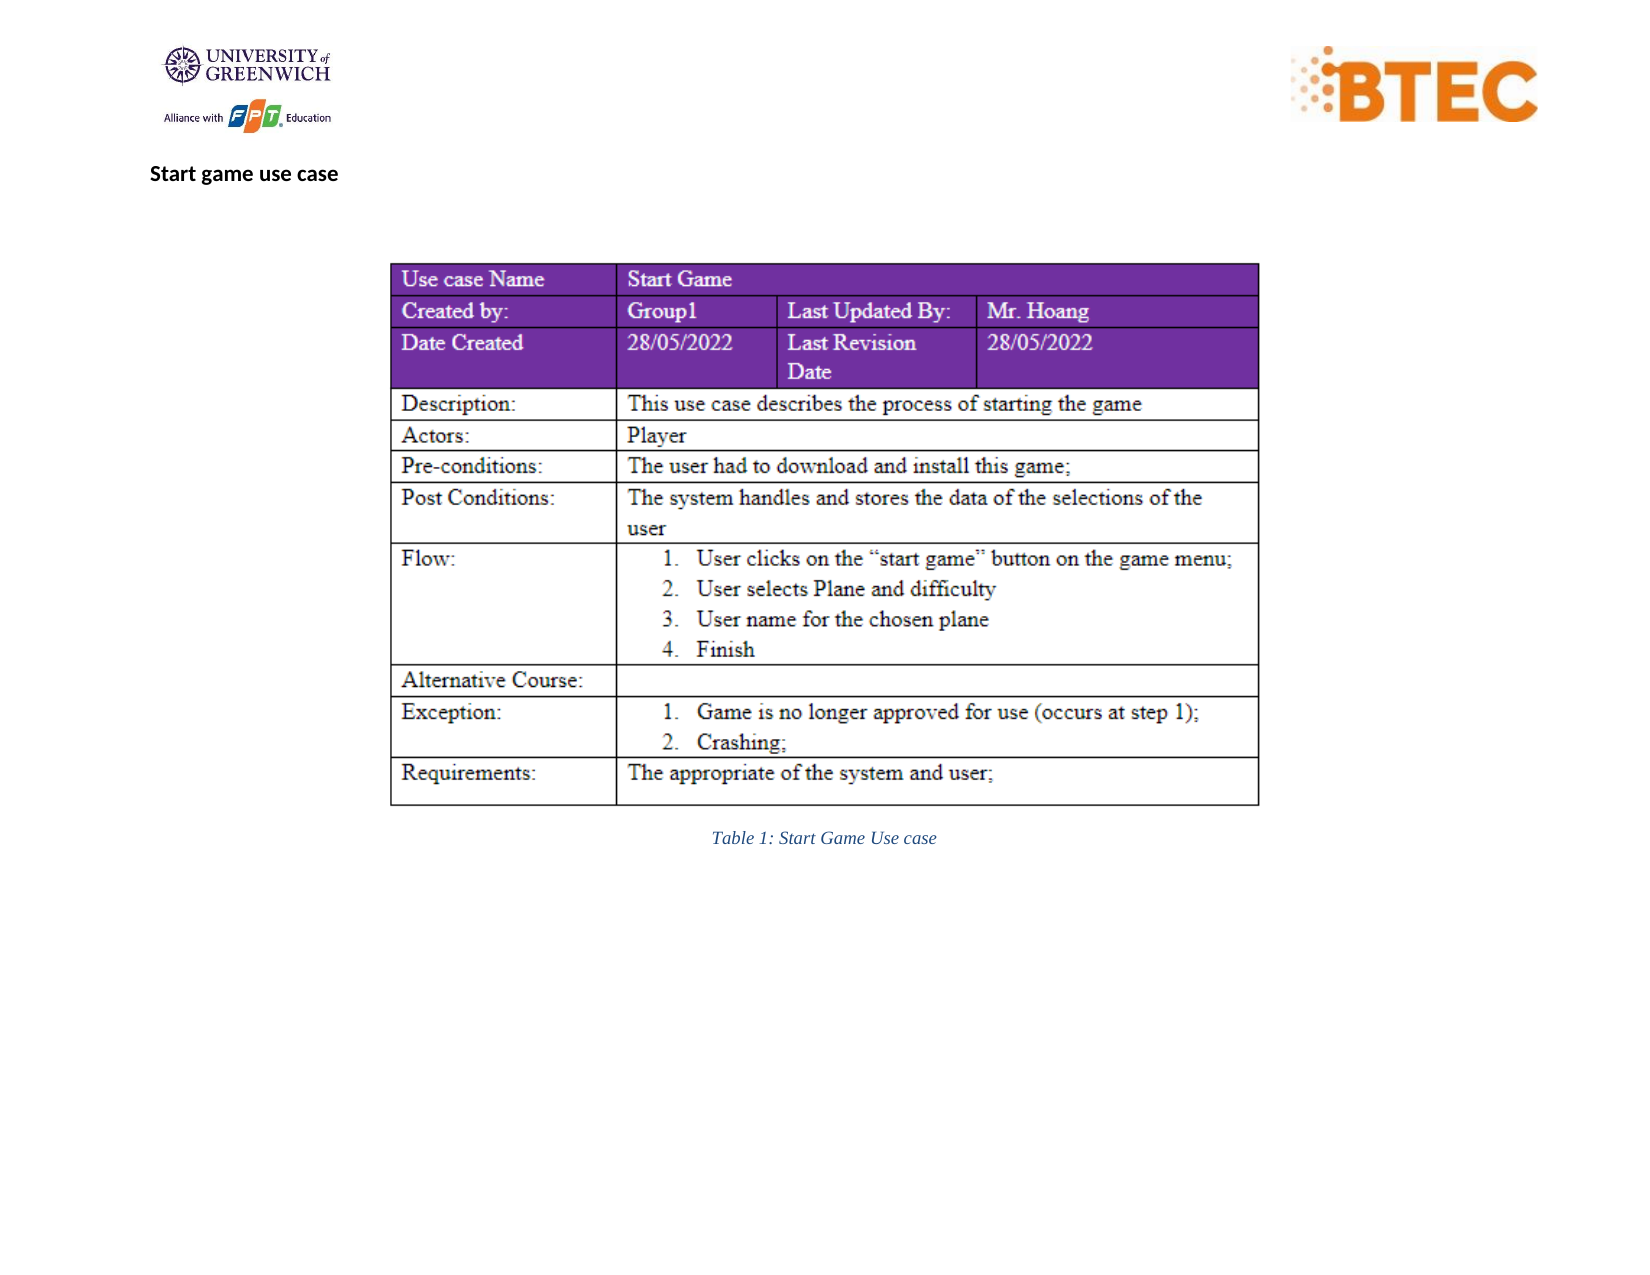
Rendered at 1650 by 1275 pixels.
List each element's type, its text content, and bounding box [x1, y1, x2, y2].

text Table 1: Start Game Use case [150, 827, 1500, 849]
picture [1290, 46, 1538, 122]
picture [389, 259, 1261, 809]
picture [150, 32, 343, 144]
text Start game use case [150, 159, 1500, 187]
